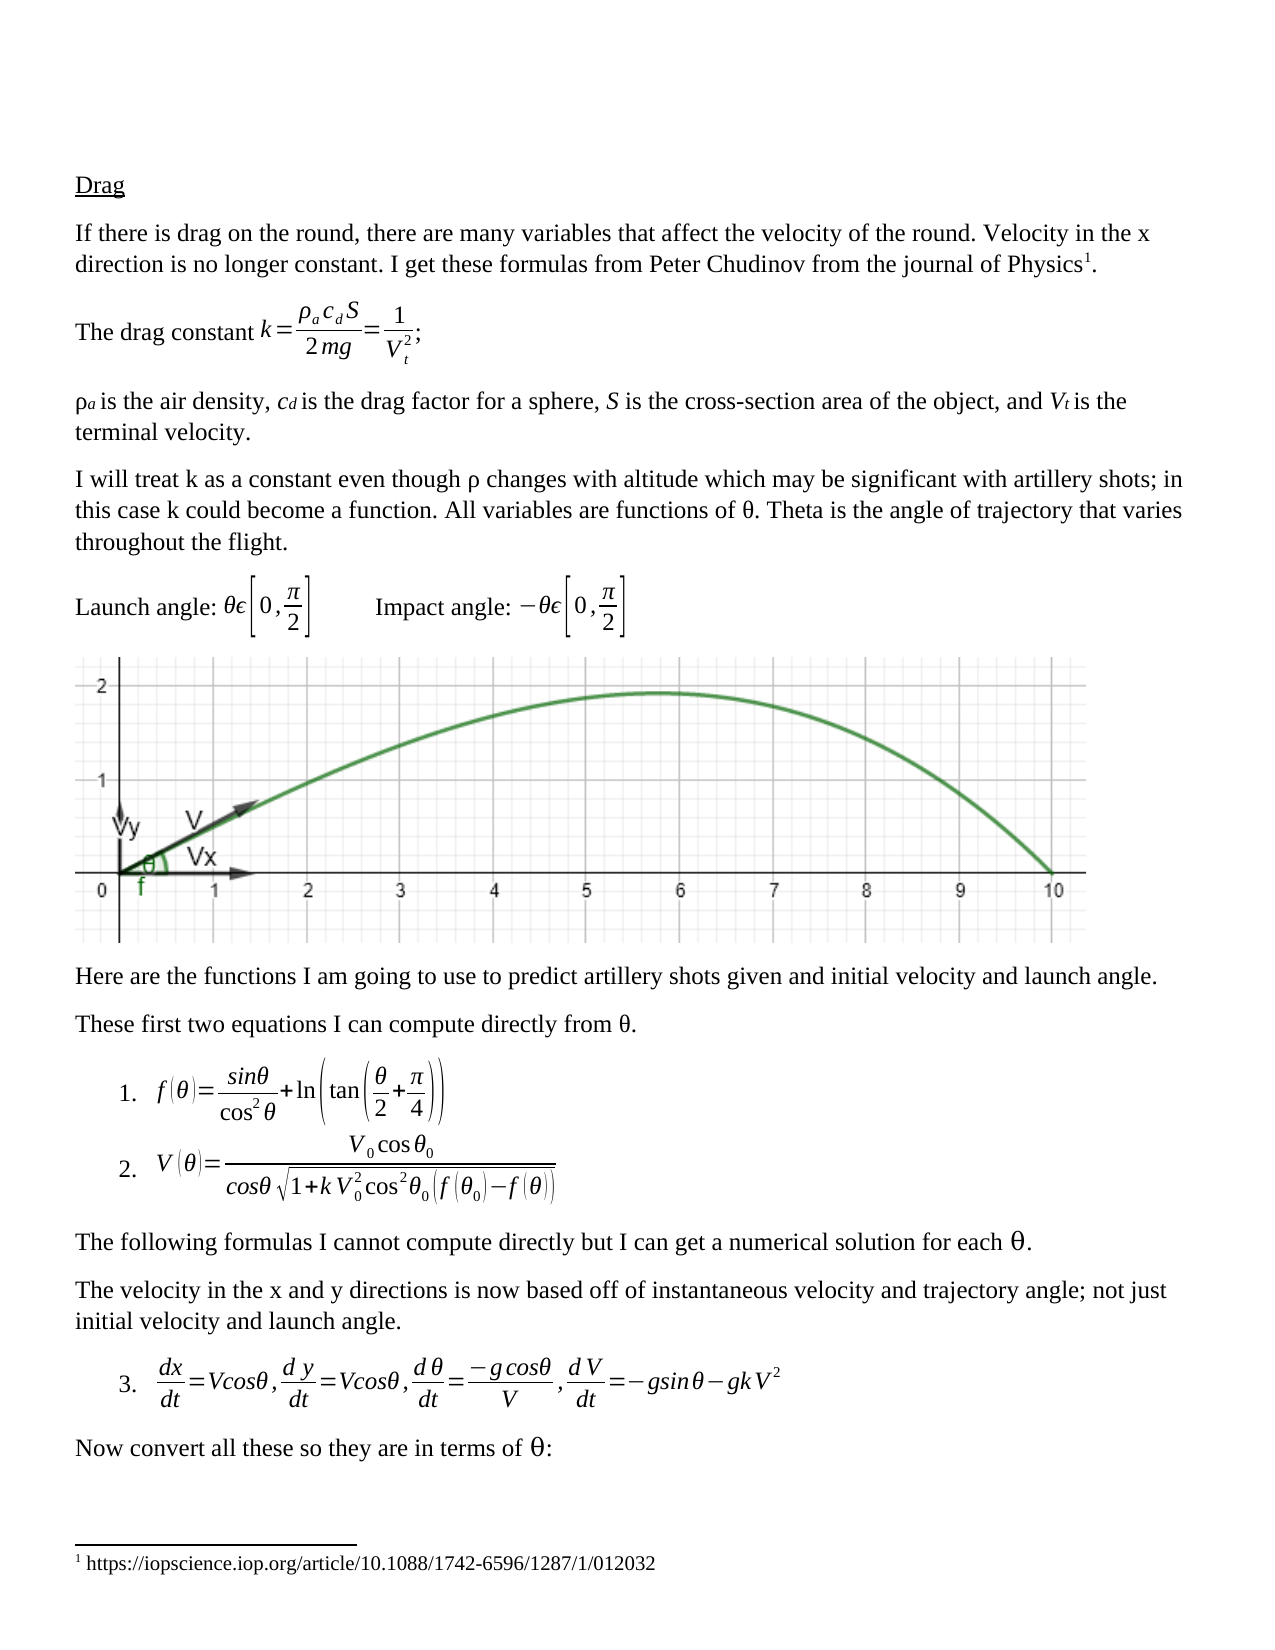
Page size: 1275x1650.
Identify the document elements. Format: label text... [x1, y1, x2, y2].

text The drag constant ; [75, 297, 1200, 367]
text Launch angle: Impact angle: [75, 574, 1200, 639]
picture [75, 657, 1087, 943]
text The following formulas I cannot compute directly but I can get a numerical solution for each θ. [75, 1226, 1200, 1256]
text Now convert all these so they are in terms of θ: [75, 1432, 1200, 1462]
text If there is drag on the round, there are many variables that affect the velocity of the round. Velocity in the x direction is no longer constant. I get these formulas from Peter Chudinov from the journal of Physics. [75, 218, 1200, 278]
text These first two equations I can compute directly from θ. [75, 1009, 1200, 1038]
text The velocity in the x and y directions is now based off of instantaneous velocity and trajectory angle; not just initial velocity and launch angle. [75, 1275, 1200, 1335]
text Drag [75, 170, 1200, 199]
text I will treat k as a constant even though ρ changes with altitude which may be significant with artillery shots; in this case k could become a function. All variables are functions of θ. Theta is the angle of trajectory that varies throughout the flight. [75, 464, 1200, 555]
text Here are the functions I am going to use to predict artillery shots given and initial velocity and launch angle. [75, 961, 1200, 990]
text ρa is the air density, cd is the drag factor for a sphere, S is the cross-section area of the object, and Vt is the terminal velocity. [75, 386, 1200, 446]
